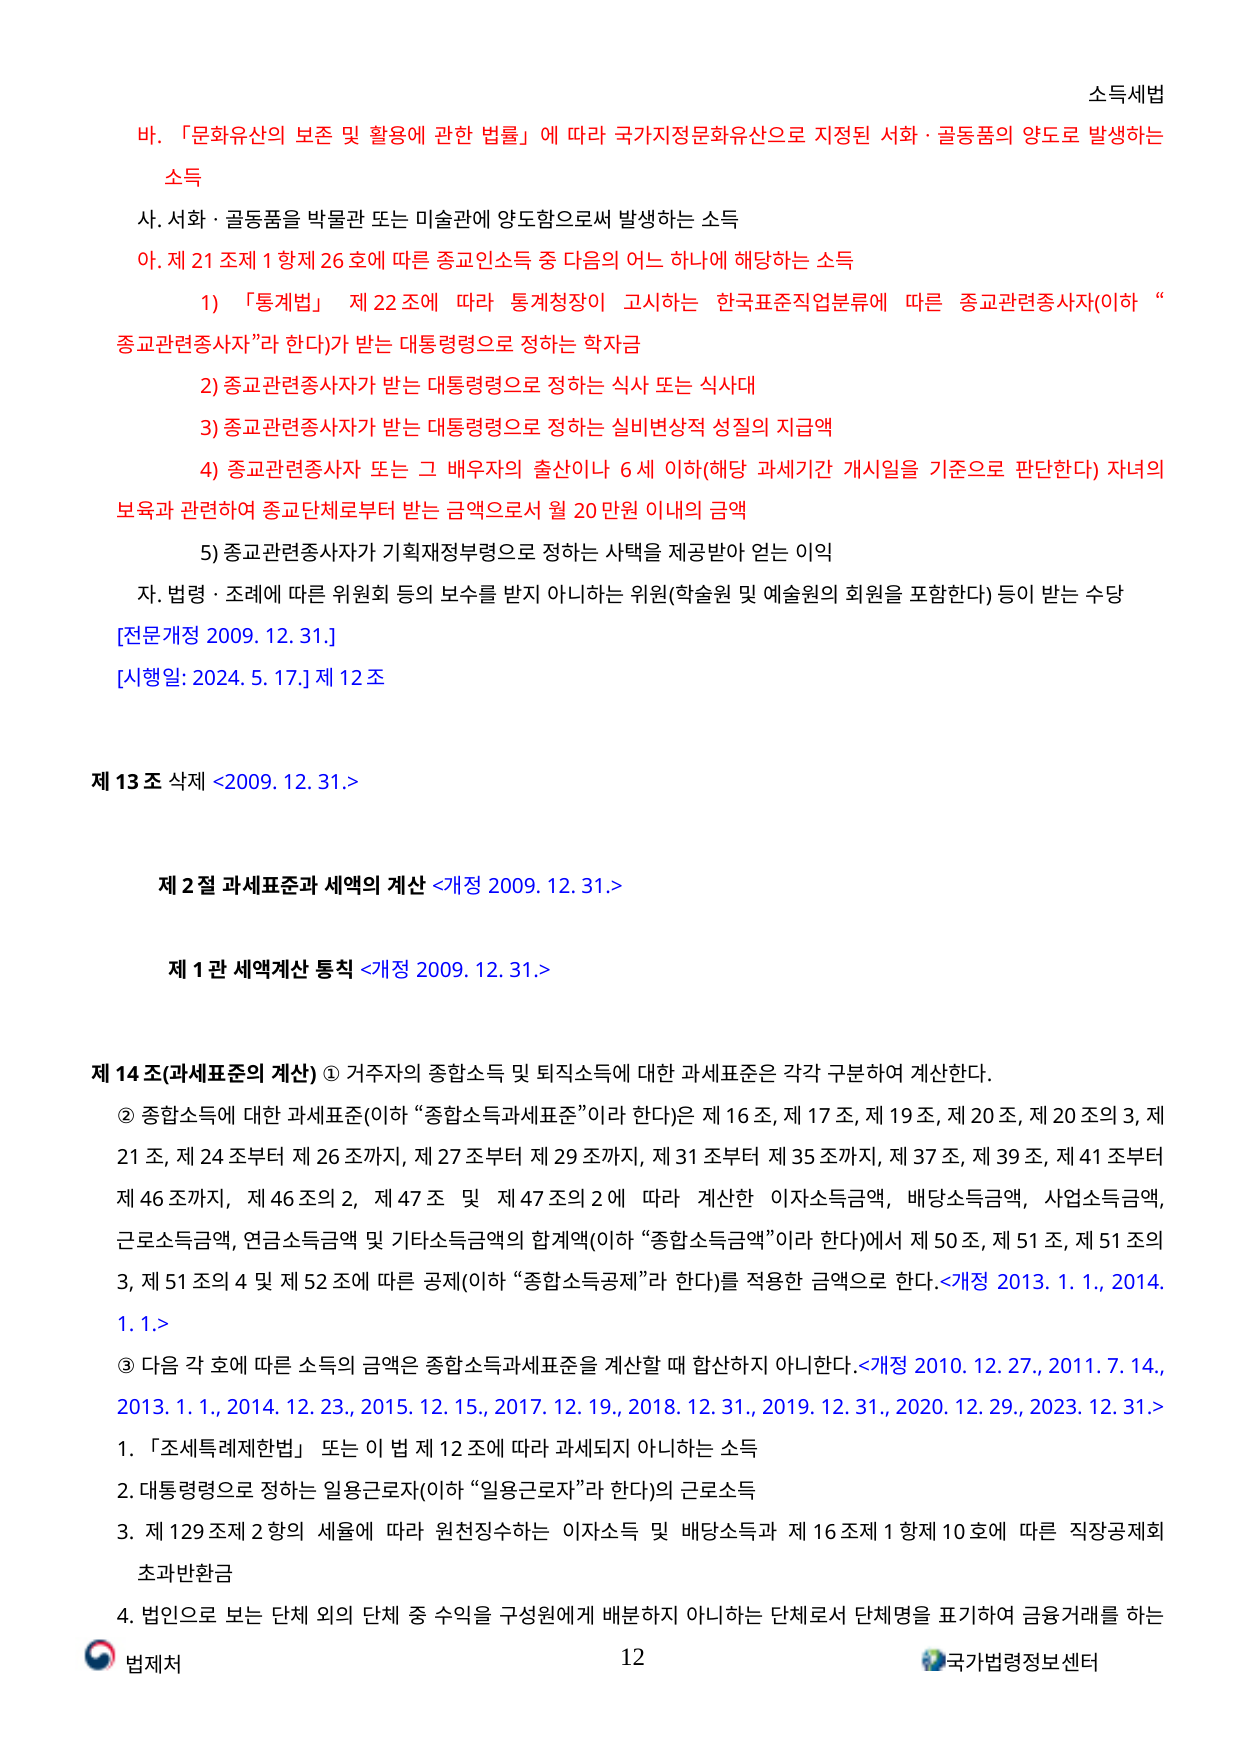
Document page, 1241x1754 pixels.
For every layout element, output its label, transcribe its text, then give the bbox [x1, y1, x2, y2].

text 2. 대통령령으로 정하는 일용근로자(이하 “일용근로자”라 한다)의 근로소득 [117, 1462, 1165, 1504]
text 바. 「문화유산의 보존 및 활용에 관한 법률」에 따라 국가지정문화유산으로 지정된 서화ㆍ골동품의 양도로 발생하는 소득 [137, 108, 1165, 192]
picture [892, 1637, 946, 1671]
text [117, 1587, 1165, 1629]
text 1) 「통계법」 제22조에 따라 통계청장이 고시하는 한국표준직업분류에 따른 종교관련종사자(이하 “종교관련종사자”라 한다)가 받는 대통령령으로 정하는 학자금 [117, 275, 1165, 358]
text 3) 종교관련종사자가 받는 대통령령으로 정하는 실비변상적 성질의 지급액 [117, 400, 1165, 442]
text ③ 다음 각 호에 따른 소득의 금액은 종합소득과세표준을 계산할 때 합산하지 아니한다.<개정 2010. 12. 27., 2011. 7. 14., 2013. 1. 1., 2014. 12. 23., 2015. 12. 15., 2017. 12. 19., 2018. 12. 31., 2019. 12. 31., 2020. 12. 29., 2023. 12. 31.> [117, 1337, 1165, 1421]
text 제14조(과세표준의 계산) ① 거주자의 종합소득 및 퇴직소득에 대한 과세표준은 각각 구분하여 계산한다. [92, 1046, 1165, 1087]
text 4) 종교관련종사자 또는 그 배우자의 출산이나 6세 이하(해당 과세기간 개시일을 기준으로 판단한다) 자녀의 보육과 관련하여 종교단체로부터 받는 금액으로서 월 20만원 이내의 금액 [117, 442, 1165, 525]
text 2) 종교관련종사자가 받는 대통령령으로 정하는 식사 또는 식사대 [117, 358, 1165, 400]
picture [75, 1637, 126, 1673]
text 제13조 삭제 <2009. 12. 31.> [92, 754, 1165, 796]
text ② 종합소득에 대한 과세표준(이하 “종합소득과세표준”이라 한다)은 제16조, 제17조, 제19조, 제20조, 제20조의3, 제21조, 제24조부터 제26조까지, 제27조부터 제29조까지, 제31조부터 제35조까지, 제37조, 제39조, 제41조부터 제46조까지, 제46조의2, 제47조 및 제47조의2에 따라 계산한 이자소득금액, 배당소득금액, 사업소득금액, 근로소득금액, 연금소득금액 및 기타소득금액의 합계액(이하 “종합소득금액”이라 한다)에서 제50조, 제51조, 제51조의3, 제51조의4 및 제52조에 따른 공제(이하 “종합소득공제”라 한다)를 적용한 금액으로 한다.<개정 2013. 1. 1., 2014. 1. 1.> [117, 1087, 1165, 1337]
text 제1관 세액계산 통칙 <개정 2009. 12. 31.> [169, 942, 1165, 983]
text 자. 법령ㆍ조례에 따른 위원회 등의 보수를 받지 아니하는 위원(학술원 및 예술원의 회원을 포함한다) 등이 받는 수당 [137, 567, 1165, 608]
text [전문개정 2009. 12. 31.] [117, 608, 1165, 650]
text 3. 제129조제2항의 세율에 따라 원천징수하는 이자소득 및 배당소득과 제16조제1항제10호에 따른 직장공제회 초과반환금 [117, 1504, 1165, 1587]
text 제2절 과세표준과 세액의 계산 <개정 2009. 12. 31.> [158, 858, 1165, 900]
text 사. 서화ㆍ골동품을 박물관 또는 미술관에 양도함으로써 발생하는 소득 [137, 192, 1165, 233]
text [시행일: 2024. 5. 17.] 제12조 [117, 650, 1165, 692]
text 아. 제21조제1항제26호에 따른 종교인소득 중 다음의 어느 하나에 해당하는 소득 [137, 233, 1165, 275]
text 5) 종교관련종사자가 기획재정부령으로 정하는 사택을 제공받아 얻는 이익 [117, 525, 1165, 567]
text 1. 「조세특례제한법」 또는 이 법 제12조에 따라 과세되지 아니하는 소득 [117, 1421, 1165, 1462]
